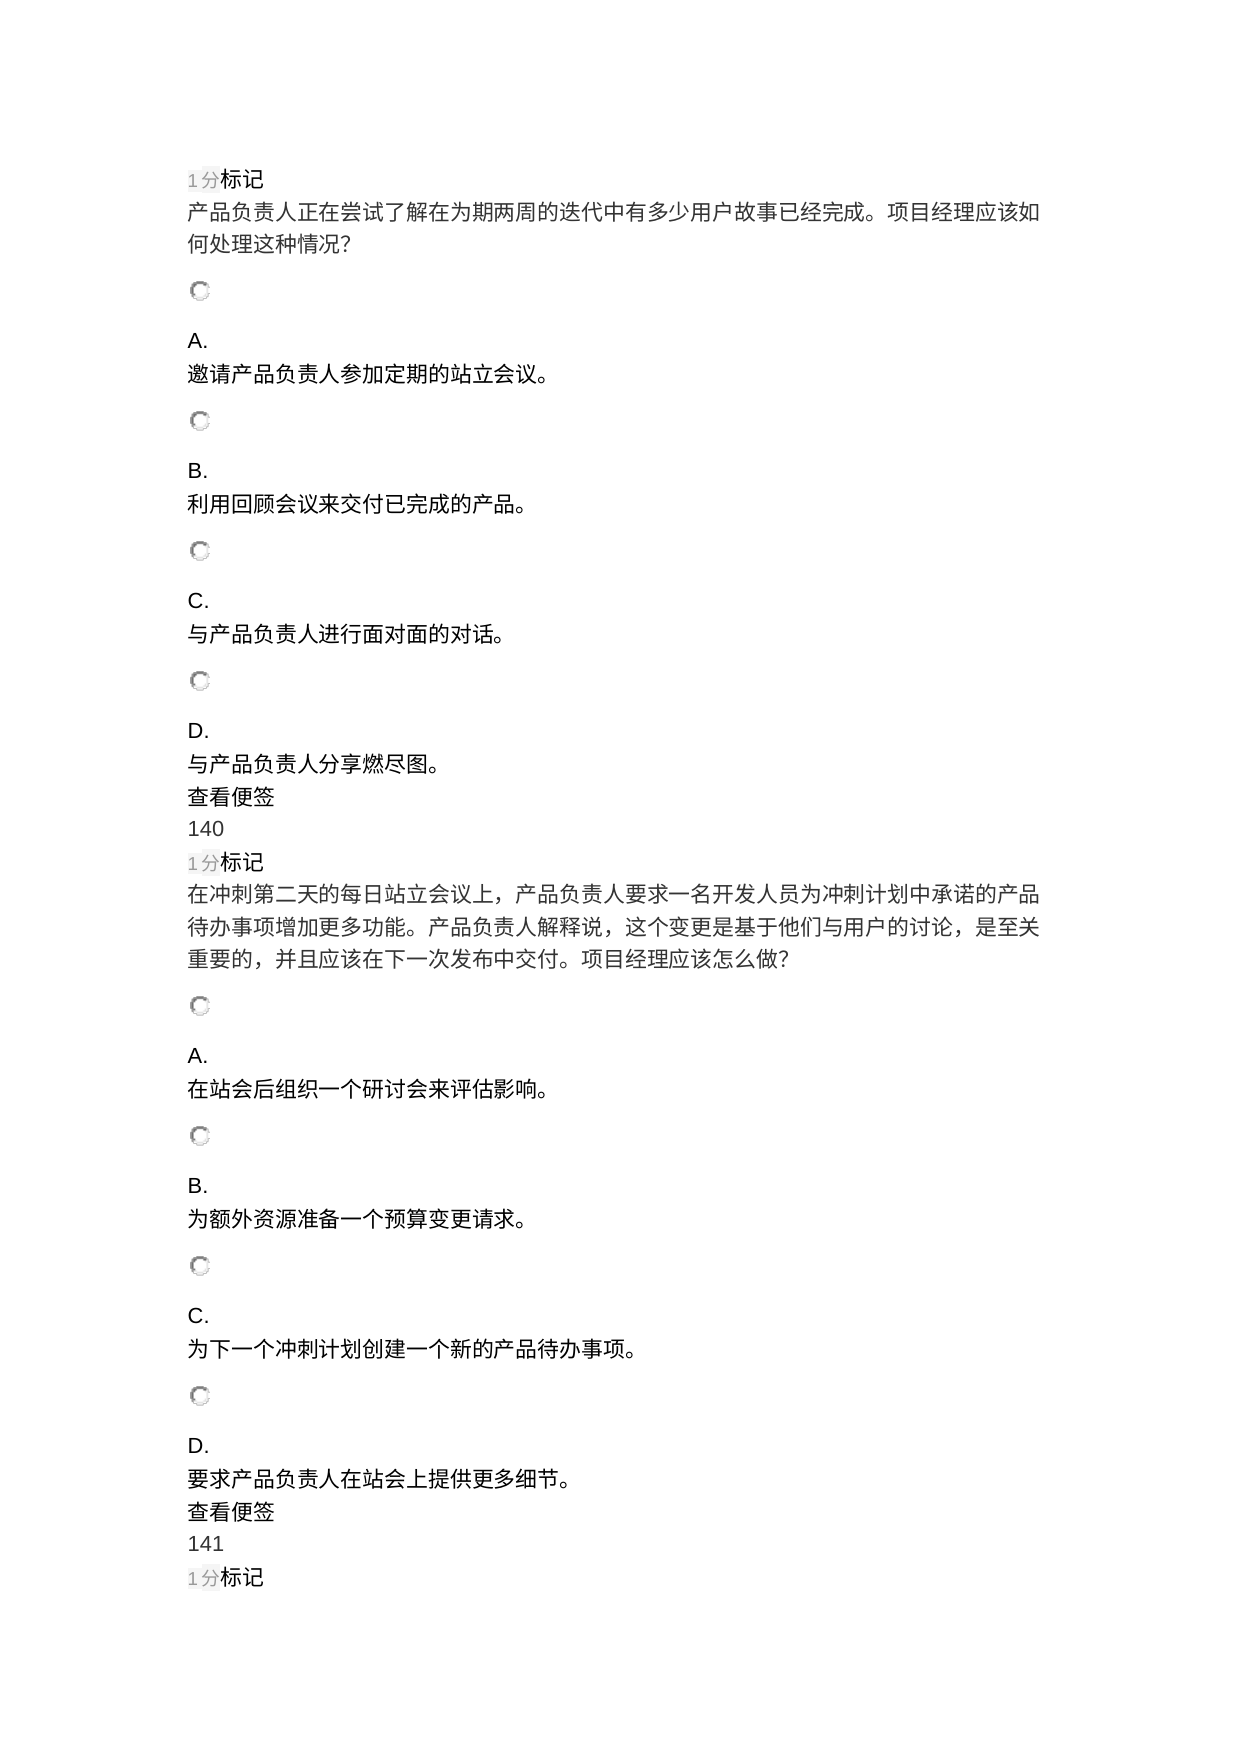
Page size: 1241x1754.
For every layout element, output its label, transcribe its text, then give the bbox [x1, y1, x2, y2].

text D. [187, 1429, 1053, 1462]
text A. [187, 324, 1053, 357]
text 在站会后组织一个研讨会来评估影响。 [187, 1072, 1053, 1104]
text 在冲刺第二天的每日站立会议上，产品负责人要求一名开发人员为冲刺计划中承诺的产品待办事项增加更多功能。产品负责人解释说，这个变更是基于他们与用户的讨论，是至关重要的，并且应该在下一次发布中交付。项目经理应该怎么做？ [187, 877, 1053, 974]
text 1分标记 [187, 1559, 1053, 1592]
text A. [187, 1039, 1053, 1072]
text 为下一个冲刺计划创建一个新的产品待办事项。 [187, 1332, 1053, 1364]
text 与产品负责人分享燃尽图。 [187, 747, 1053, 779]
text 产品负责人正在尝试了解在为期两周的迭代中有多少用户故事已经完成。项目经理应该如何处理这种情况？ [187, 194, 1053, 259]
text 查看便签 [187, 779, 1053, 812]
text D. [187, 714, 1053, 747]
text C. [187, 1299, 1053, 1332]
text 140 [187, 812, 1053, 844]
text B. [187, 1169, 1053, 1202]
text 141 [187, 1527, 1053, 1559]
text 查看便签 [187, 1494, 1053, 1527]
text 利用回顾会议来交付已完成的产品。 [187, 487, 1053, 519]
text 与产品负责人进行面对面的对话。 [187, 617, 1053, 649]
text C. [187, 584, 1053, 617]
text 1分标记 [187, 162, 1053, 194]
text 为额外资源准备一个预算变更请求。 [187, 1202, 1053, 1234]
text 要求产品负责人在站会上提供更多细节。 [187, 1462, 1053, 1494]
text 邀请产品负责人参加定期的站立会议。 [187, 357, 1053, 389]
text 1分标记 [187, 844, 1053, 877]
text B. [187, 454, 1053, 487]
